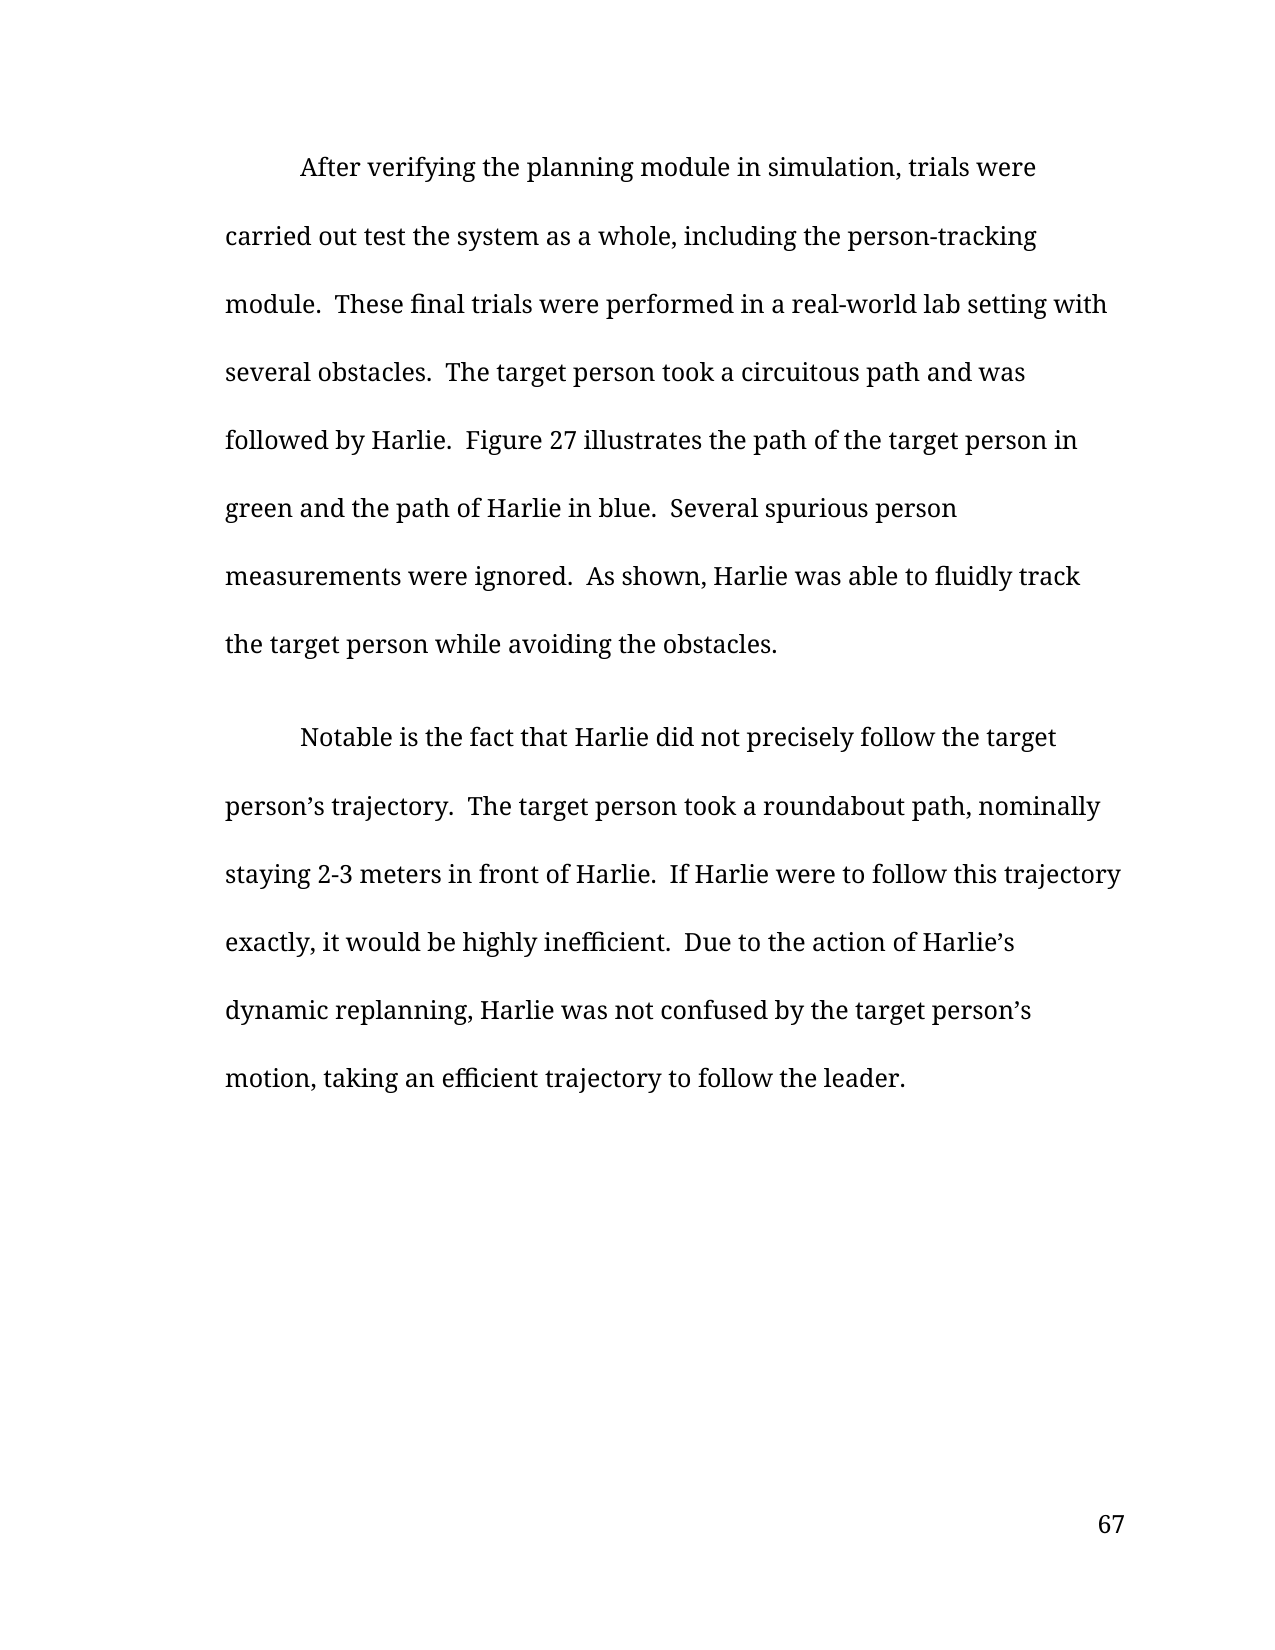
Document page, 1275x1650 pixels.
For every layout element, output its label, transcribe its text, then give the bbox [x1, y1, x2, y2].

text Notable is the fact that Harlie did not precisely follow the target person’s trajectory. The target person took a roundabout path, nominally staying 2-3 meters in front of Harlie. If Harlie were to follow this trajectory exactly, it would be highly inefficient. Due to the action of Harlie’s dynamic replanning, Harlie was not confused by the target person’s motion, taking an efficient trajectory to follow the leader. [225, 720, 1125, 1095]
text After verifying the planning module in simulation, trials were carried out test the system as a whole, including the person-tracking module. These final trials were performed in a real-world lab setting with several obstacles. The target person took a circuitous path and was followed by Harlie. Figure 27 illustrates the path of the target person in green and the path of Harlie in blue. Several spurious person measurements were ignored. As shown, Harlie was able to fluidly track the target person while avoiding the obstacles. [225, 150, 1125, 661]
